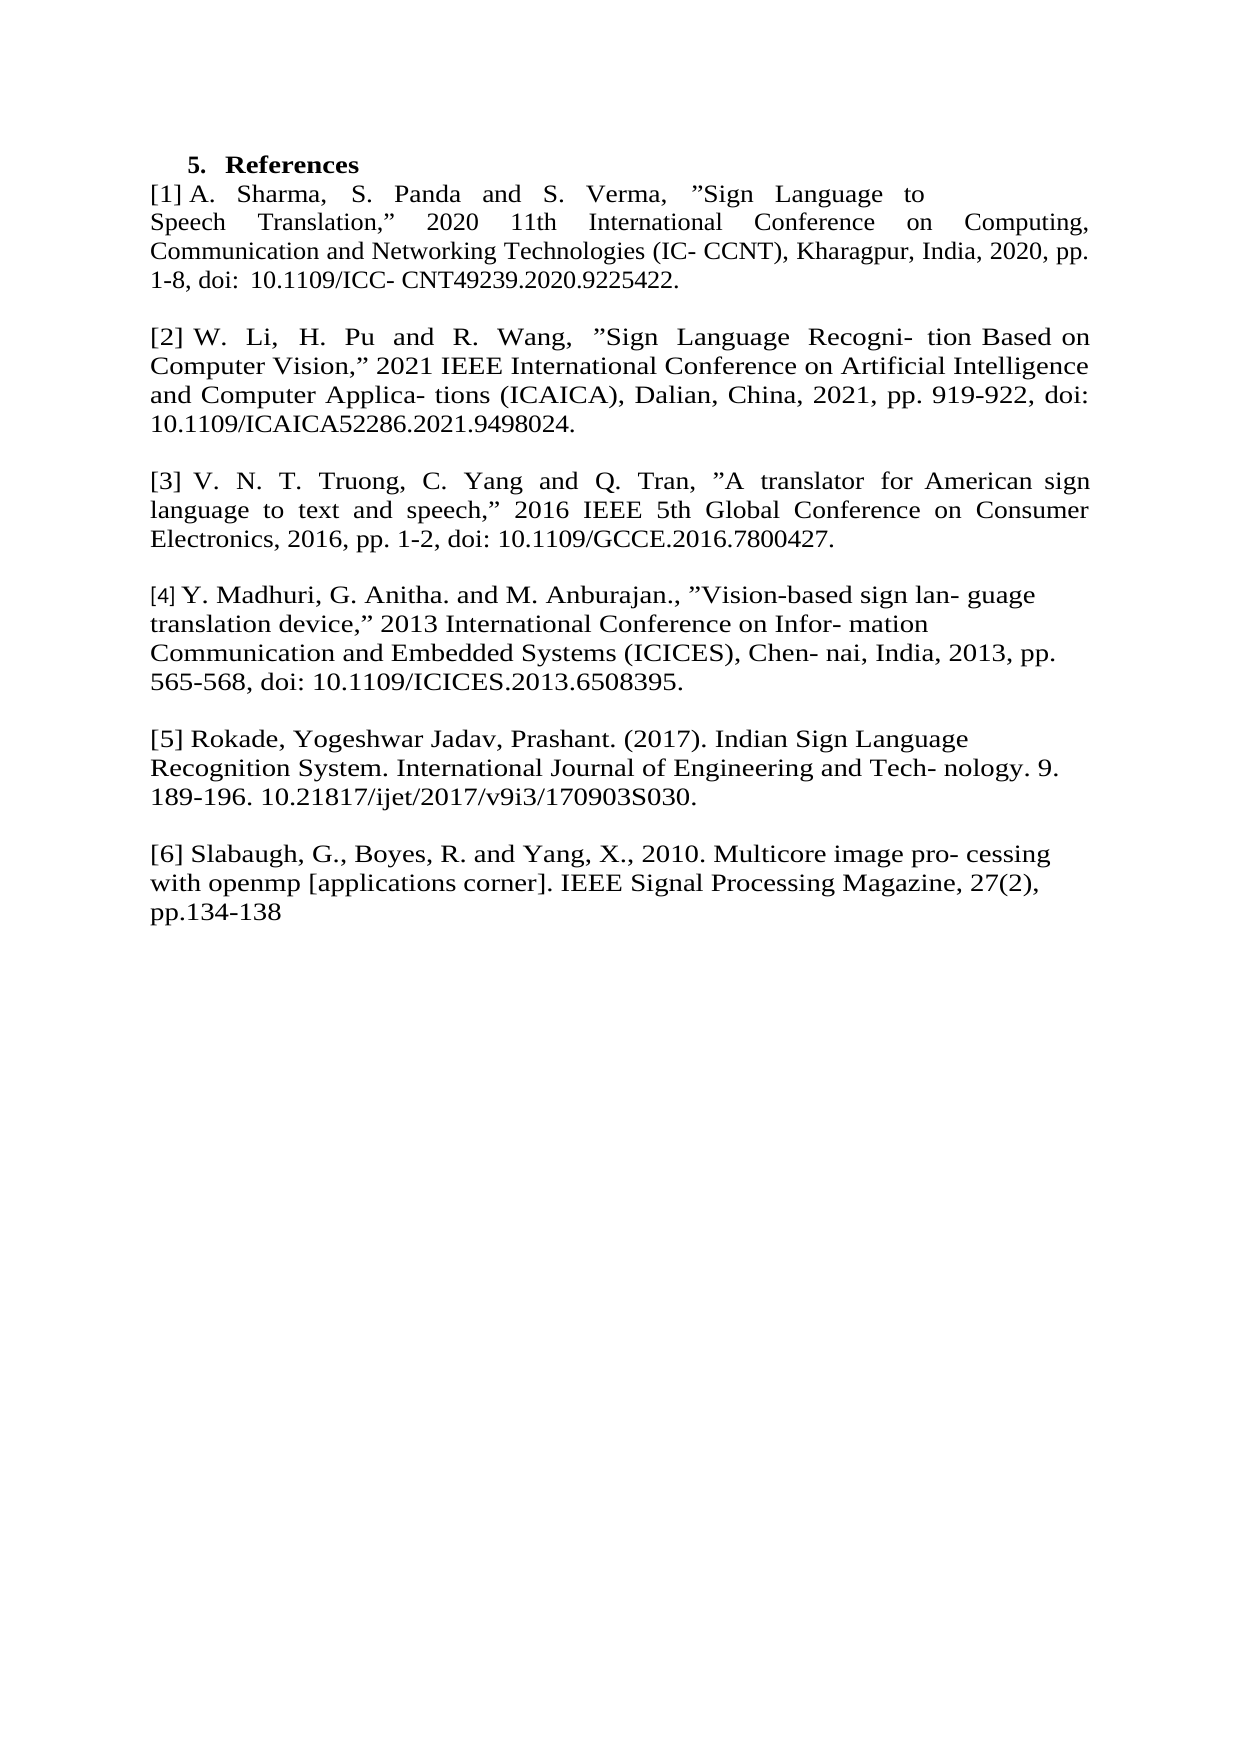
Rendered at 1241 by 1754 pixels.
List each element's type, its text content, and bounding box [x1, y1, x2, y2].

text [5] Rokade, Yogeshwar Jadav, Prashant. (2017). Indian Sign Language Recognition System. International Journal of Engineering and Tech- nology. 9. 189-196. 10.21817/ijet/2017/v9i3/170903S030. [150, 724, 1090, 811]
text [1] A. Sharma, S. Panda and S. Verma, ”Sign Language to [150, 179, 1090, 207]
text [6] Slabaugh, G., Boyes, R. and Yang, X., 2010. Multicore image pro- cessing with openmp [applications corner]. IEEE Signal Processing Magazine, 27(2), pp.134-138 [150, 839, 1090, 926]
text [2] W. Li, H. Pu and R. Wang, ”Sign Language Recogni- tion Based on Computer Vision,” 2021 IEEE International Conference on Artificial Intelligence and Computer Applica- tions (ICAICA), Dalian, China, 2021, pp. 919-922, doi: 10.1109/ICAICA52286.2021.9498024. [150, 322, 1090, 437]
text [4] Y. Madhuri, G. Anitha. and M. Anburajan., ”Vision-based sign lan- guage translation device,” 2013 International Conference on Infor- mation Communication and Embedded Systems (ICICES), Chen- nai, India, 2013, pp. 565-568, doi: 10.1109/ICICES.2013.6508395. [150, 581, 1090, 696]
text [3] V. N. T. Truong, C. Yang and Q. Tran, ”A translator for American sign language to text and speech,” 2016 IEEE 5th Global Conference on Consumer Electronics, 2016, pp. 1-2, doi: 10.1109/GCCE.2016.7800427. [150, 466, 1090, 552]
list References [187, 150, 1090, 179]
text Speech Translation,” 2020 11th International Conference on Computing, Communication and Networking Technologies (IC- CCNT), Kharagpur, India, 2020, pp. 1-8, doi: 10.1109/ICC- CNT49239.2020.9225422. [150, 207, 1090, 294]
